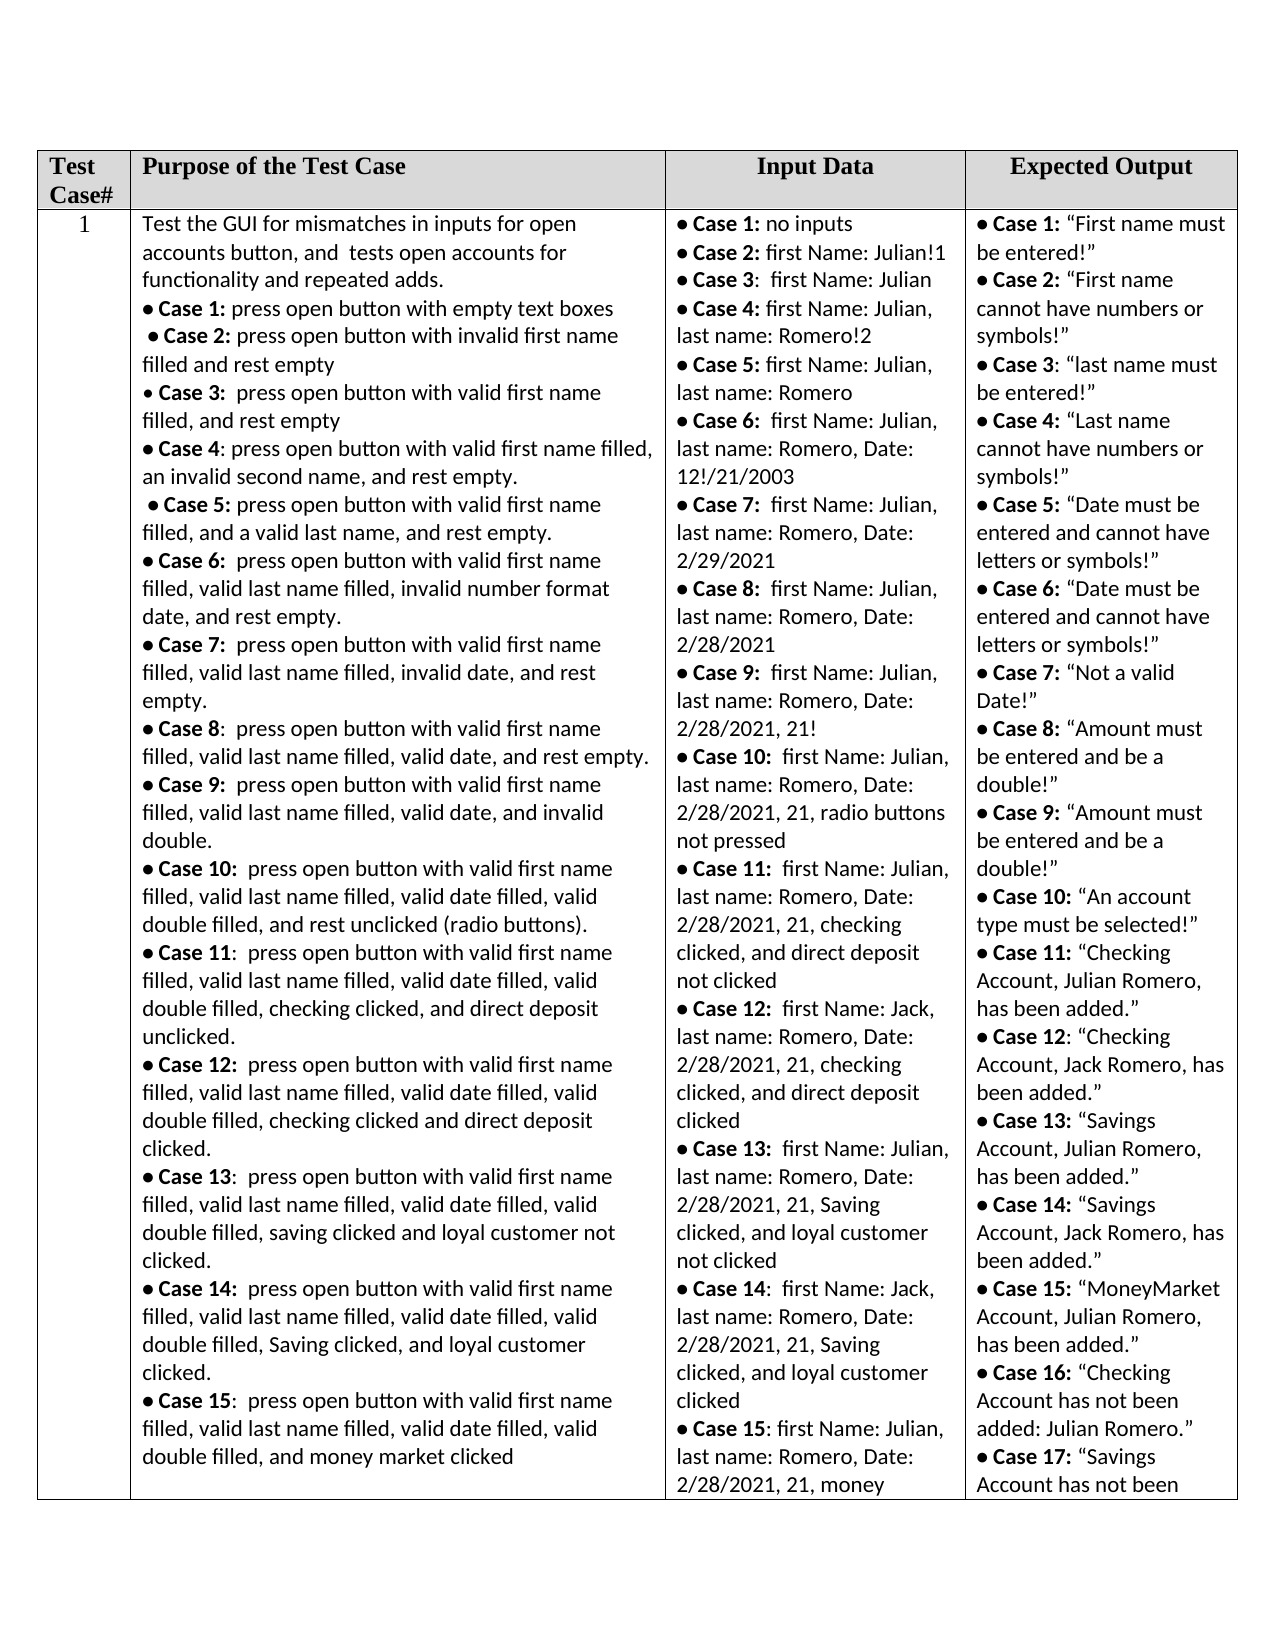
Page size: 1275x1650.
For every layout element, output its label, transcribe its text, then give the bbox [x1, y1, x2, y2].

table_header Expected Output [966, 151, 1237, 208]
table_header Test Case# [38, 151, 130, 208]
table_header Input Data [666, 151, 965, 208]
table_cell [131, 210, 665, 1498]
table_header Purpose of the Test Case [131, 151, 665, 208]
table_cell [666, 210, 965, 1498]
table_cell 1 [38, 210, 130, 1498]
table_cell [966, 210, 1237, 1498]
